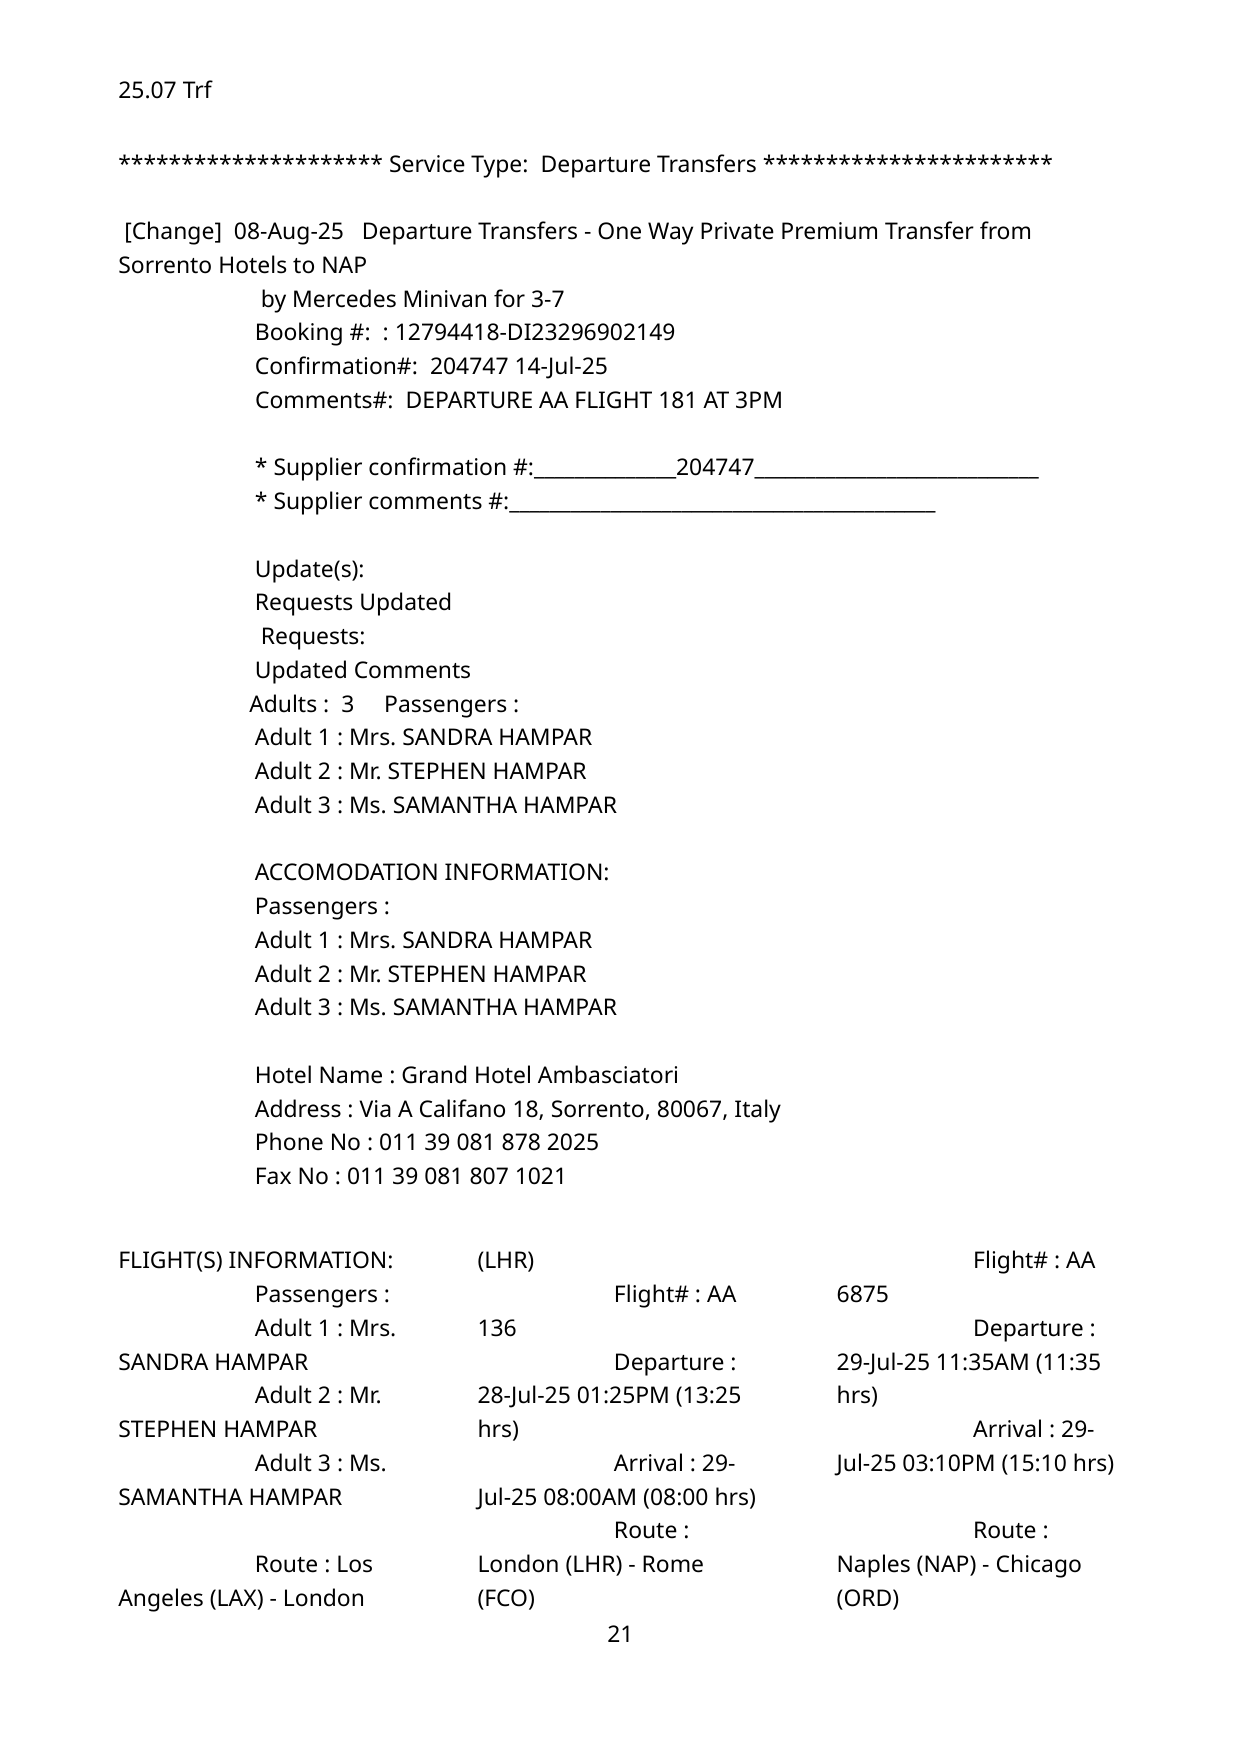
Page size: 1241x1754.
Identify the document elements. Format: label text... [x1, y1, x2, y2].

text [477, 1244, 763, 1613]
text ********************* Service Type: Departure Transfers *********************** [Change] 08-Aug-25 Departure Transfers - One Way Private Premium Transfer from Sorrento Hotels to NAP by Mercedes Minivan for 3-7 Booking #: : 12794418-DI23296902149 Confirmation#: 204747 14-Jul-25 Comments#: DEPARTURE AA FLIGHT 181 AT 3PM * Supplier confirmation #:______________204747____________________________ * Supplier comments #:__________________________________________ Update(s): Requests Updated Requests: Updated Comments Adults : 3 Passengers : Adult 1 : Mrs. SANDRA HAMPAR Adult 2 : Mr. STEPHEN HAMPAR Adult 3 : Ms. SAMANTHA HAMPAR ACCOMODATION INFORMATION: Passengers : Adult 1 : Mrs. SANDRA HAMPAR Adult 2 : Mr. STEPHEN HAMPAR Adult 3 : Ms. SAMANTHA HAMPAR Hotel Name : Grand Hotel Ambasciatori Address : Via A Califano 18, Sorrento, 80067, Italy Phone No : 011 39 081 878 2025 Fax No : 011 39 081 807 1021 [118, 148, 1122, 1225]
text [118, 1244, 403, 1613]
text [836, 1244, 1122, 1613]
